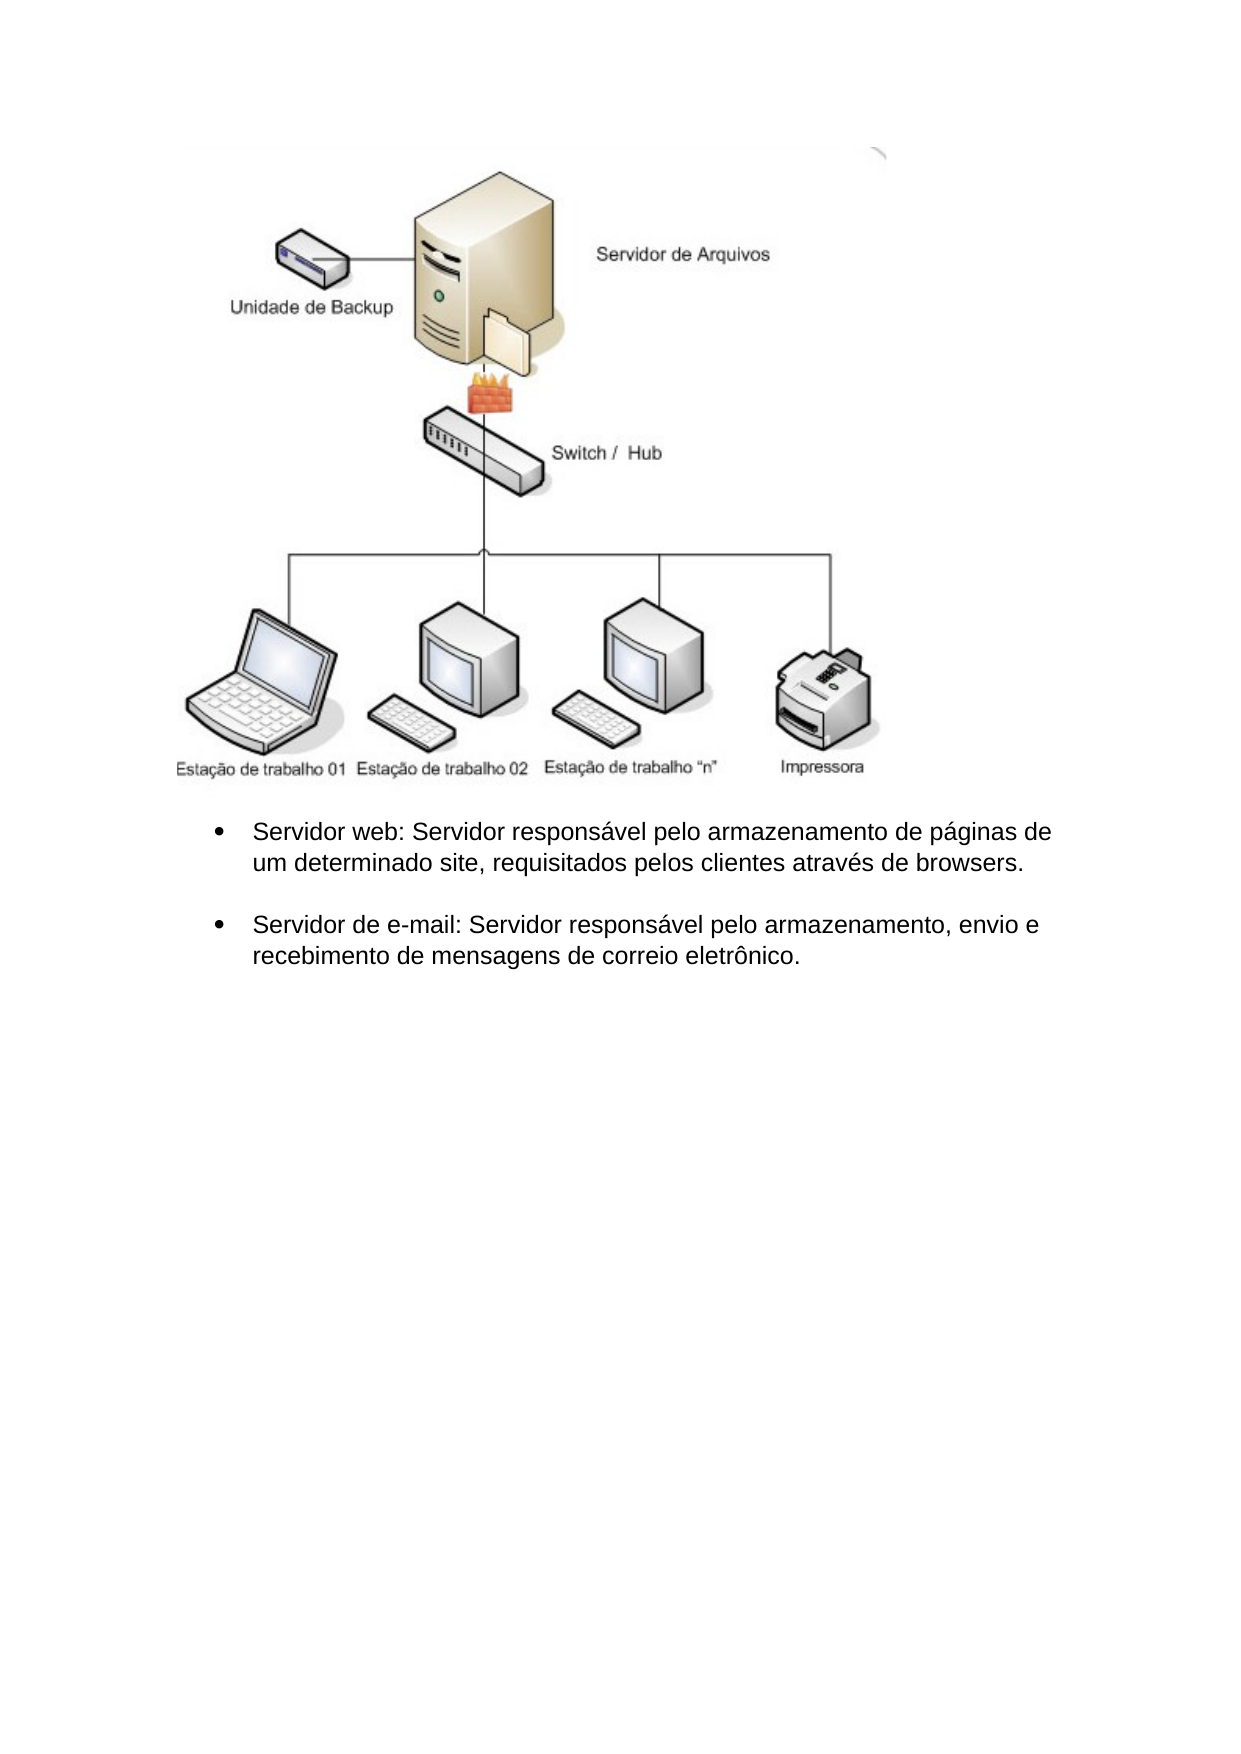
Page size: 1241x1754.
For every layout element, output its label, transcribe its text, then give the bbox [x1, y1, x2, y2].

list Servidor de e-mail: Servidor responsável pelo armazenamento, envio e recebimento de mensagens de correio eletrônico. [215, 910, 1063, 969]
list Servidor web: Servidor responsável pelo armazenamento de páginas de um determinado site, requisitados pelos clientes através de browsers. [215, 816, 1063, 876]
picture [177, 147, 887, 798]
